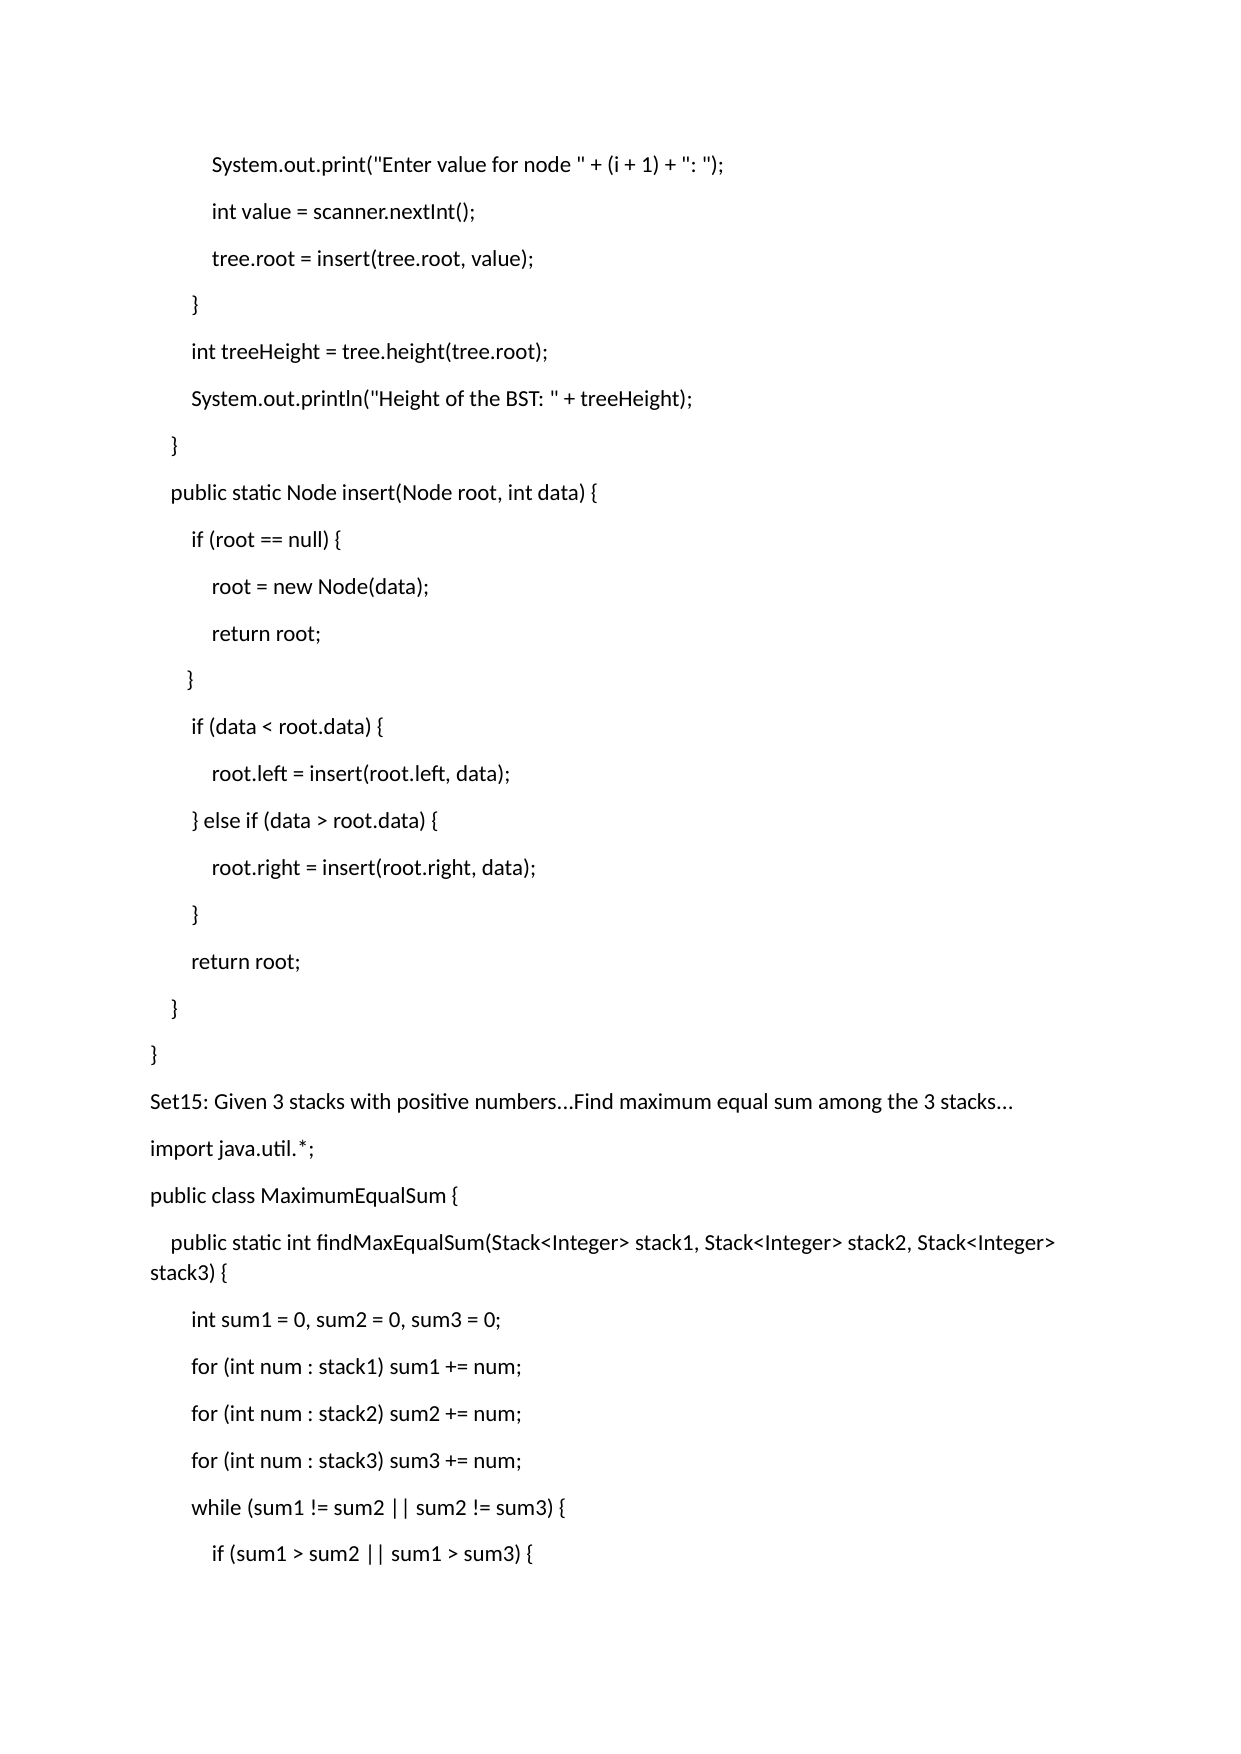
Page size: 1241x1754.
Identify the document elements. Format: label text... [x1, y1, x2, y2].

text System.out.println("Height of the BST: " + treeHeight); [150, 384, 1090, 412]
text for (int num : stack3) sum3 += num; [150, 1446, 1090, 1474]
text return root; [150, 947, 1090, 975]
text return root; [150, 619, 1090, 647]
text } [150, 994, 1090, 1022]
text } [150, 1041, 1090, 1069]
text } else if (data > root.data) { [150, 806, 1090, 834]
text while (sum1 != sum2 || sum2 != sum3) { [150, 1493, 1090, 1521]
text int sum1 = 0, sum2 = 0, sum3 = 0; [150, 1305, 1090, 1333]
text } [150, 431, 1090, 459]
text if (root == null) { [150, 525, 1090, 553]
text System.out.print("Enter value for node " + (i + 1) + ": "); [150, 150, 1090, 178]
text public class MaximumEqualSum { [150, 1181, 1090, 1209]
text for (int num : stack1) sum1 += num; [150, 1352, 1090, 1380]
text } [150, 291, 1090, 319]
text } [150, 900, 1090, 928]
text public static int findMaxEqualSum(Stack<Integer> stack1, Stack<Integer> stack2, Stack<Integer> stack3) { [150, 1228, 1090, 1286]
text } [150, 666, 1090, 694]
text int value = scanner.nextInt(); [150, 197, 1090, 225]
text root.left = insert(root.left, data); [150, 759, 1090, 787]
text tree.root = insert(tree.root, value); [150, 244, 1090, 272]
text if (data < root.data) { [150, 712, 1090, 741]
text root = new Node(data); [150, 572, 1090, 600]
text Set15: Given 3 stacks with positive numbers...Find maximum equal sum among the 3 stacks... [150, 1087, 1090, 1116]
text for (int num : stack2) sum2 += num; [150, 1399, 1090, 1427]
text root.right = insert(root.right, data); [150, 853, 1090, 881]
text import java.util.*; [150, 1134, 1090, 1162]
text if (sum1 > sum2 || sum1 > sum3) { [150, 1539, 1090, 1568]
text int treeHeight = tree.height(tree.root); [150, 337, 1090, 366]
text public static Node insert(Node root, int data) { [150, 478, 1090, 506]
